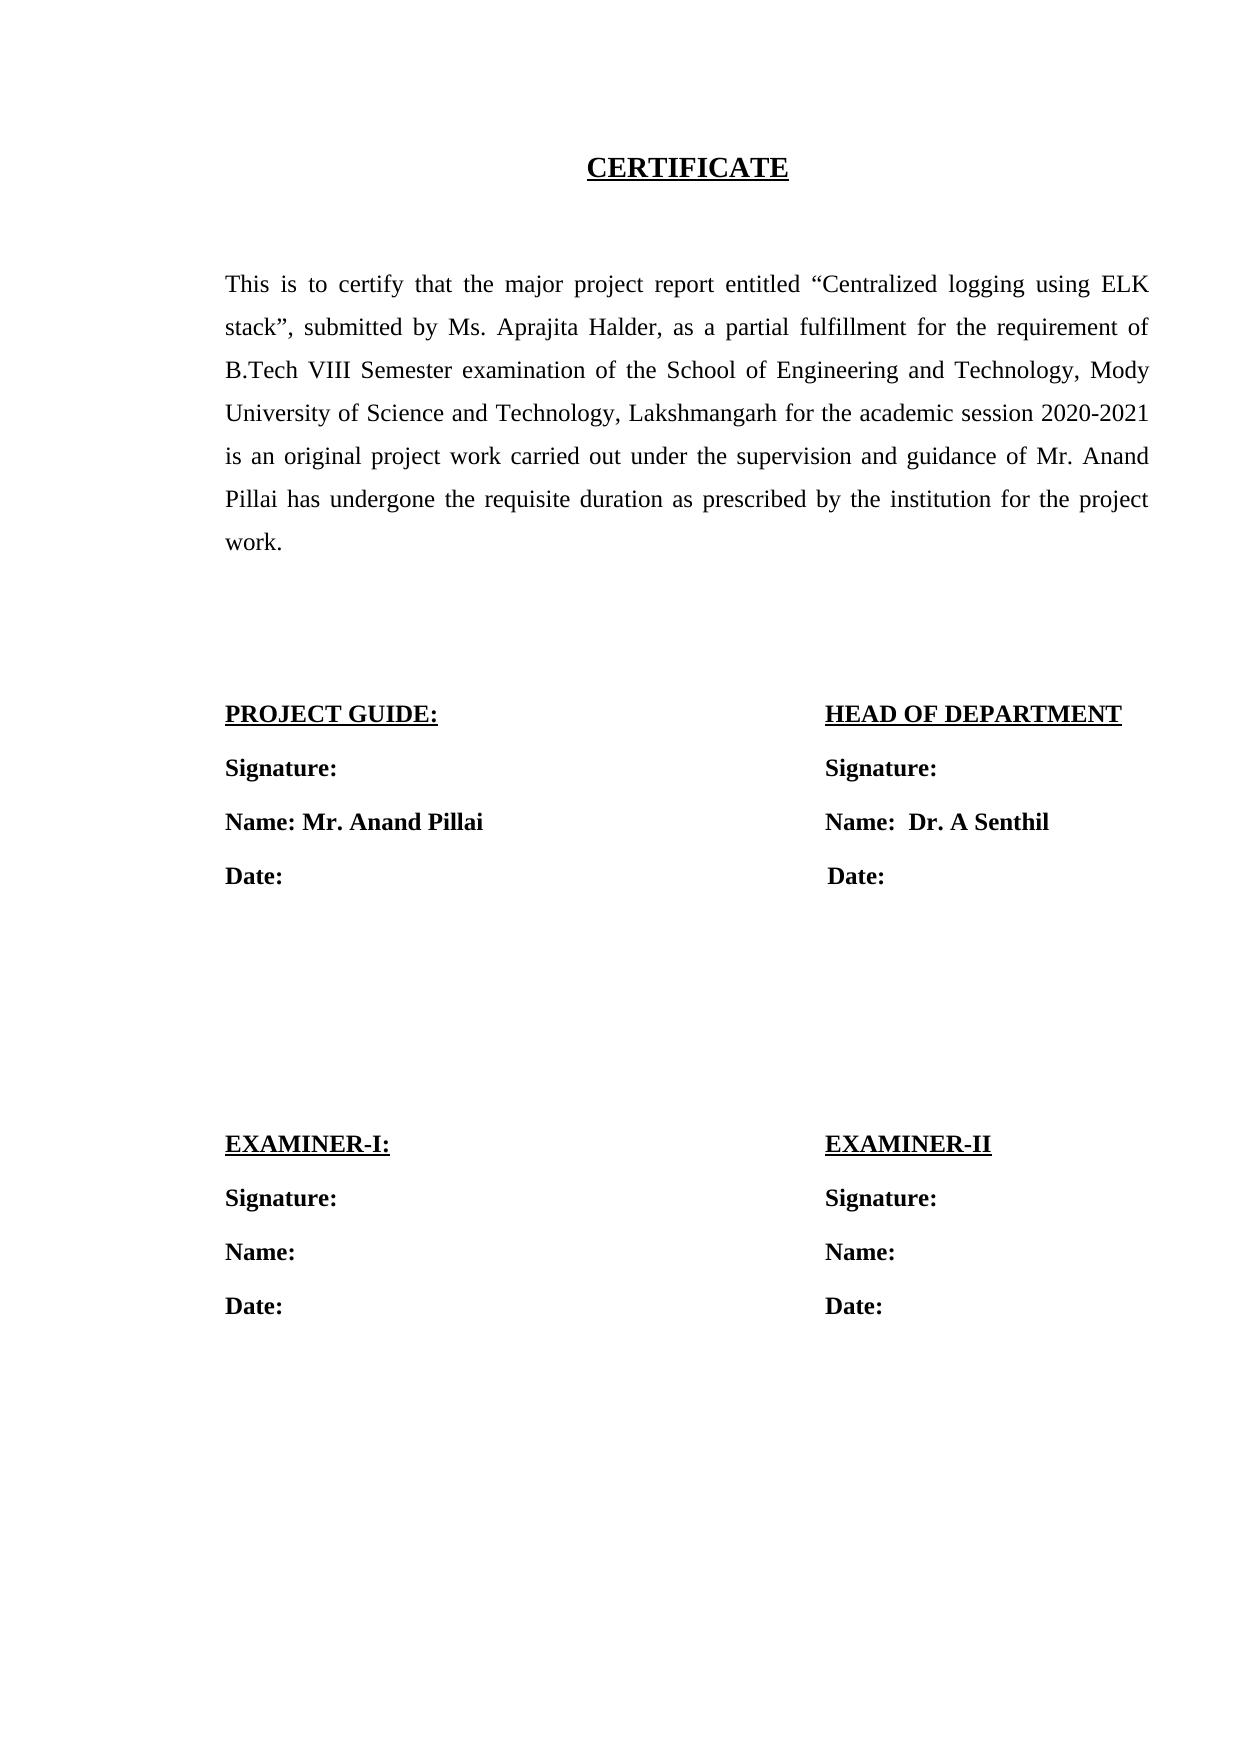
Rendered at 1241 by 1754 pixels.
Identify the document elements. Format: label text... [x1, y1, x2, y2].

text PROJECT GUIDE: HEAD OF DEPARTMENT [225, 699, 1150, 728]
text Name: Name: [225, 1237, 1150, 1266]
text Name: Mr. Anand Pillai Name: Dr. A Senthil [225, 807, 1150, 836]
text This is to certify that the major project report entitled “Centralized logging using ELK stack”, submitted by Ms. Aprajita Halder, as a partial fulfillment for the requirement of B.Tech VIII Semester examination of the School of Engineering and Technology, Mody University of Science and Technology, Lakshmangarh for the academic session 2020-2021 is an original project work carried out under the supervision and guidance of Mr. Anand Pillai has undergone the requisite duration as prescribed by the institution for the project work. [225, 269, 1150, 556]
text Signature: Signature: [225, 753, 1150, 782]
text Date: Date: [225, 1291, 1150, 1319]
text CERTIFICATE [225, 150, 1150, 183]
text Signature: Signature: [225, 1183, 1150, 1212]
text Date: Date: [225, 861, 1150, 889]
text EXAMINER-I: EXAMINER-II [225, 1129, 1150, 1158]
